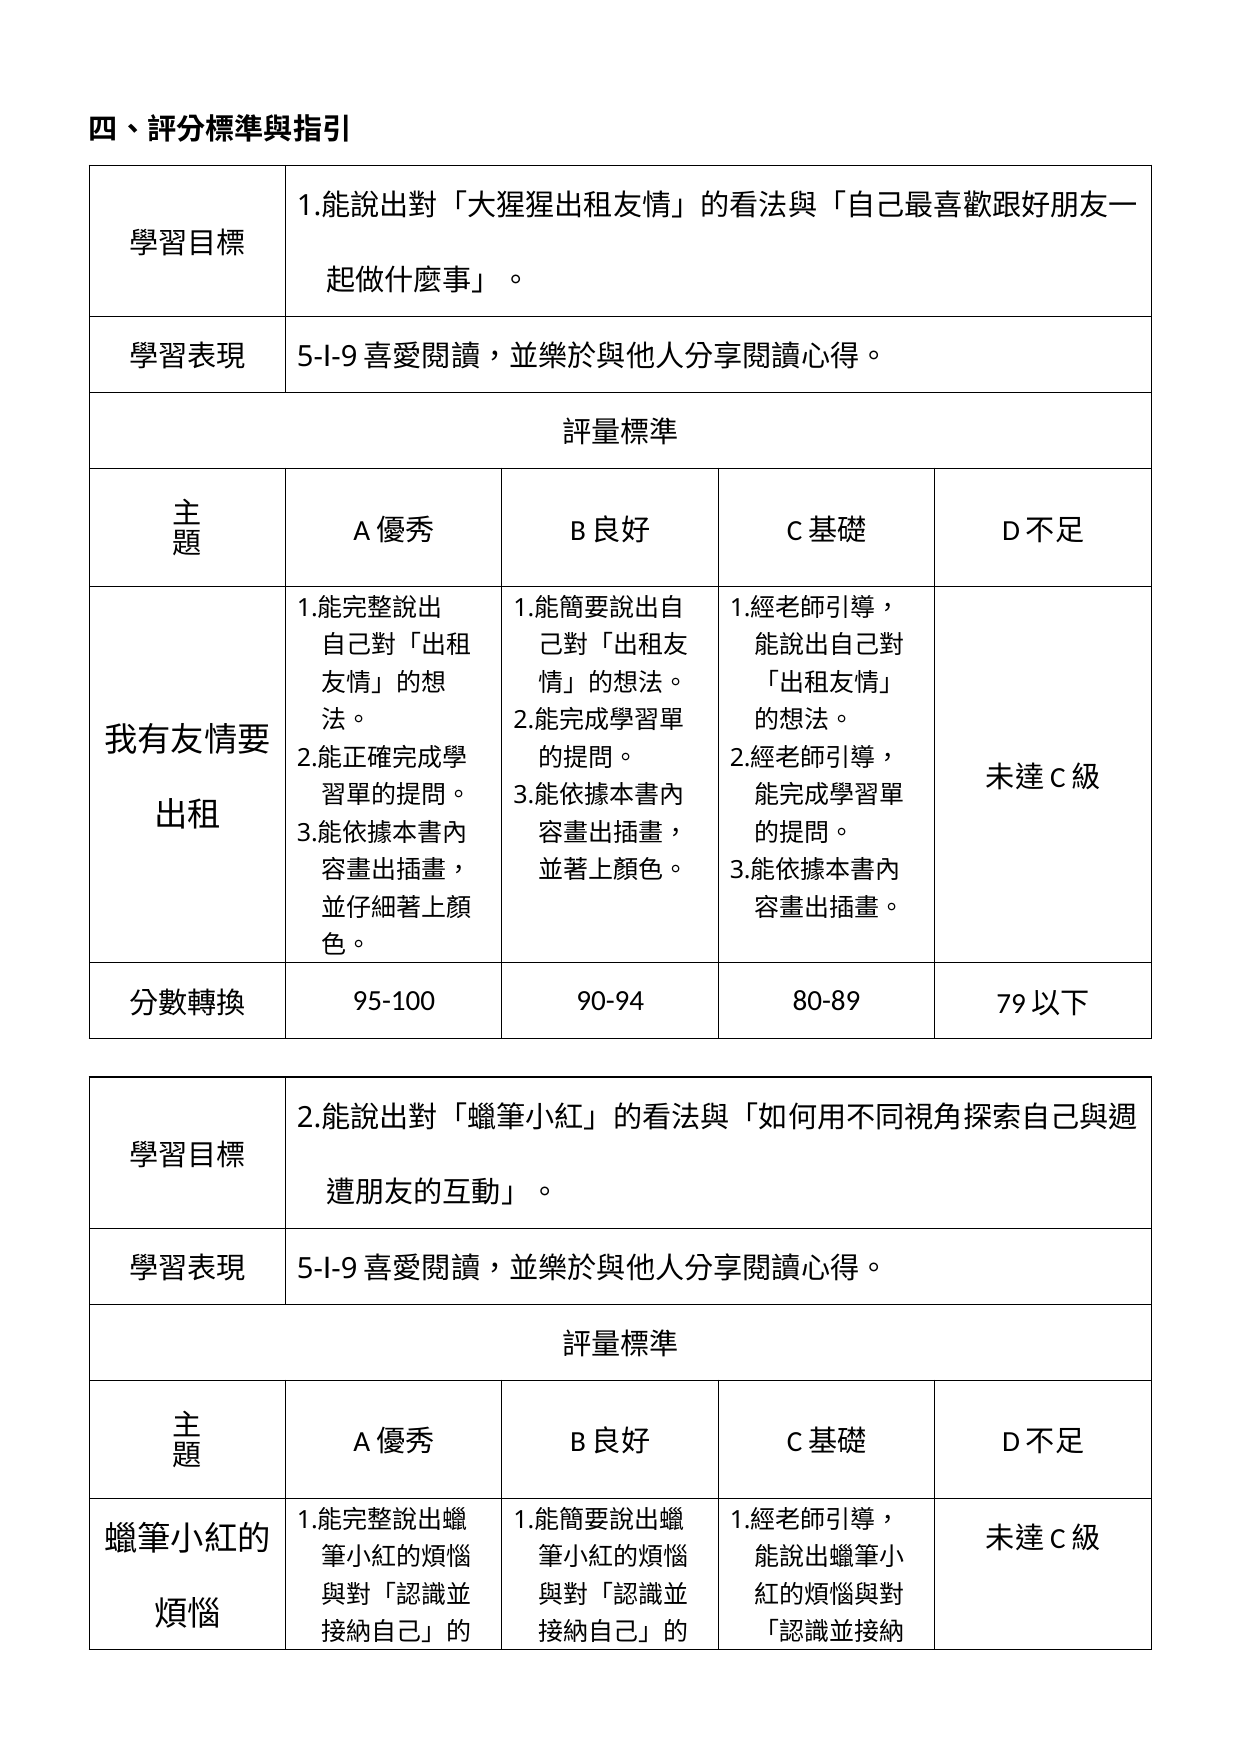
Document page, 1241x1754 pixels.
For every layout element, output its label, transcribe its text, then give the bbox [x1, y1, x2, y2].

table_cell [502, 1499, 718, 1649]
table_cell 5-Ⅰ-9喜愛閱讀，並樂於與他人分享閱讀心得。 [286, 1229, 1151, 1303]
table_header 學習目標 [90, 1078, 285, 1227]
table_cell D不足 [935, 469, 1151, 586]
table_cell 1.能完整說出 自己對「出租友情」的想法。 2.能正確完成學習單的提問。 3.能依據本書內容畫出插畫，並仔細著上顏色。 [286, 587, 501, 962]
table_cell 評量標準 [90, 393, 1151, 468]
table_cell 我有友情要出租 [90, 587, 285, 962]
table_cell 1.經老師引導，能說出自己對「出租友情」的想法。 2.經老師引導，能完成學習單的提問。 3.能依據本書內容畫出插畫。 [719, 587, 934, 962]
table_cell B良好 [502, 469, 718, 586]
table_cell 蠟筆小紅的煩惱 [90, 1499, 285, 1649]
table_cell 80-89 [719, 963, 934, 1038]
table_cell C基礎 [719, 1381, 934, 1498]
table_cell 5-Ⅰ-9喜愛閱讀，並樂於與他人分享閱讀心得。 [286, 317, 1151, 392]
table_cell 主題 [90, 1381, 285, 1498]
table_cell 1.能簡要說出自己對「出租友情」的想法。 2.能完成學習單的提問。 3.能依據本書內容畫出插畫，並著上顏色。 [502, 587, 718, 962]
table_cell 未達C級 [935, 587, 1151, 962]
table_cell A優秀 [286, 469, 501, 586]
table_header 學習目標 [90, 166, 285, 316]
text 四、評分標準與指引 [89, 89, 1152, 164]
table_cell C基礎 [719, 469, 934, 586]
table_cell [719, 1499, 934, 1649]
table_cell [286, 1499, 501, 1649]
table_cell 95-100 [286, 963, 501, 1038]
table_cell 學習表現 [90, 1229, 285, 1303]
table_cell B良好 [502, 1381, 718, 1498]
table_cell 79以下 [935, 963, 1151, 1038]
table_cell 分數轉換 [90, 963, 285, 1038]
table_cell D不足 [935, 1381, 1151, 1498]
table_cell 學習表現 [90, 317, 285, 392]
table_header 2.能說出對「蠟筆小紅」的看法與「如何用不同視角探索自己與週遭朋友的互動」。 [286, 1078, 1151, 1227]
table_cell A優秀 [286, 1381, 501, 1498]
table_cell 主題 [90, 469, 285, 586]
table_header 1.能說出對「大猩猩出租友情」的看法與「自己最喜歡跟好朋友一起做什麼事」。 [286, 166, 1151, 316]
table_cell 未達C級 [935, 1499, 1151, 1649]
table_cell 評量標準 [90, 1305, 1151, 1379]
table_cell 90-94 [502, 963, 718, 1038]
